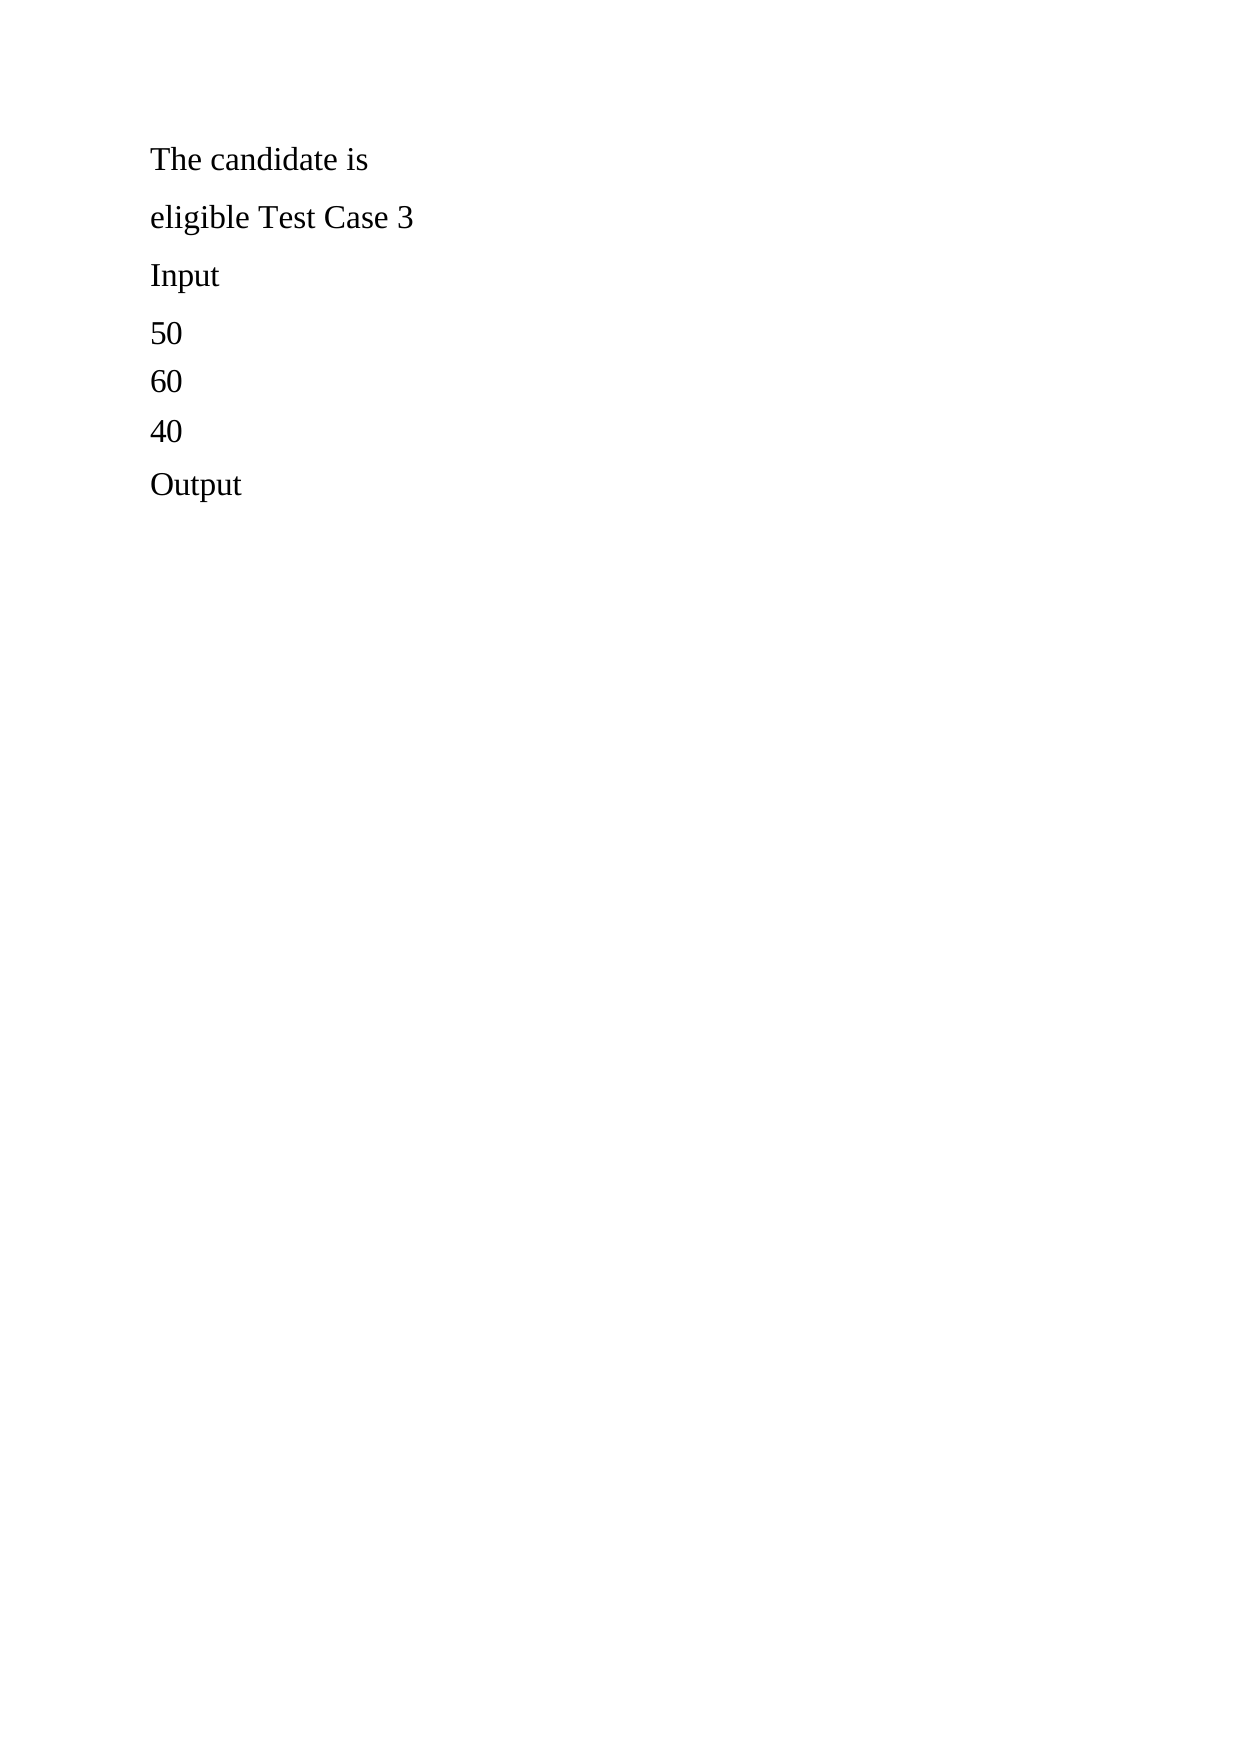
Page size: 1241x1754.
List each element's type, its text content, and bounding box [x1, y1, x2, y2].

text The candidate is eligible Test Case 3 [150, 139, 461, 236]
text Output [150, 464, 1136, 502]
text 40 [150, 411, 1136, 450]
text Input 50 [150, 255, 227, 351]
text 60 [150, 371, 1136, 398]
